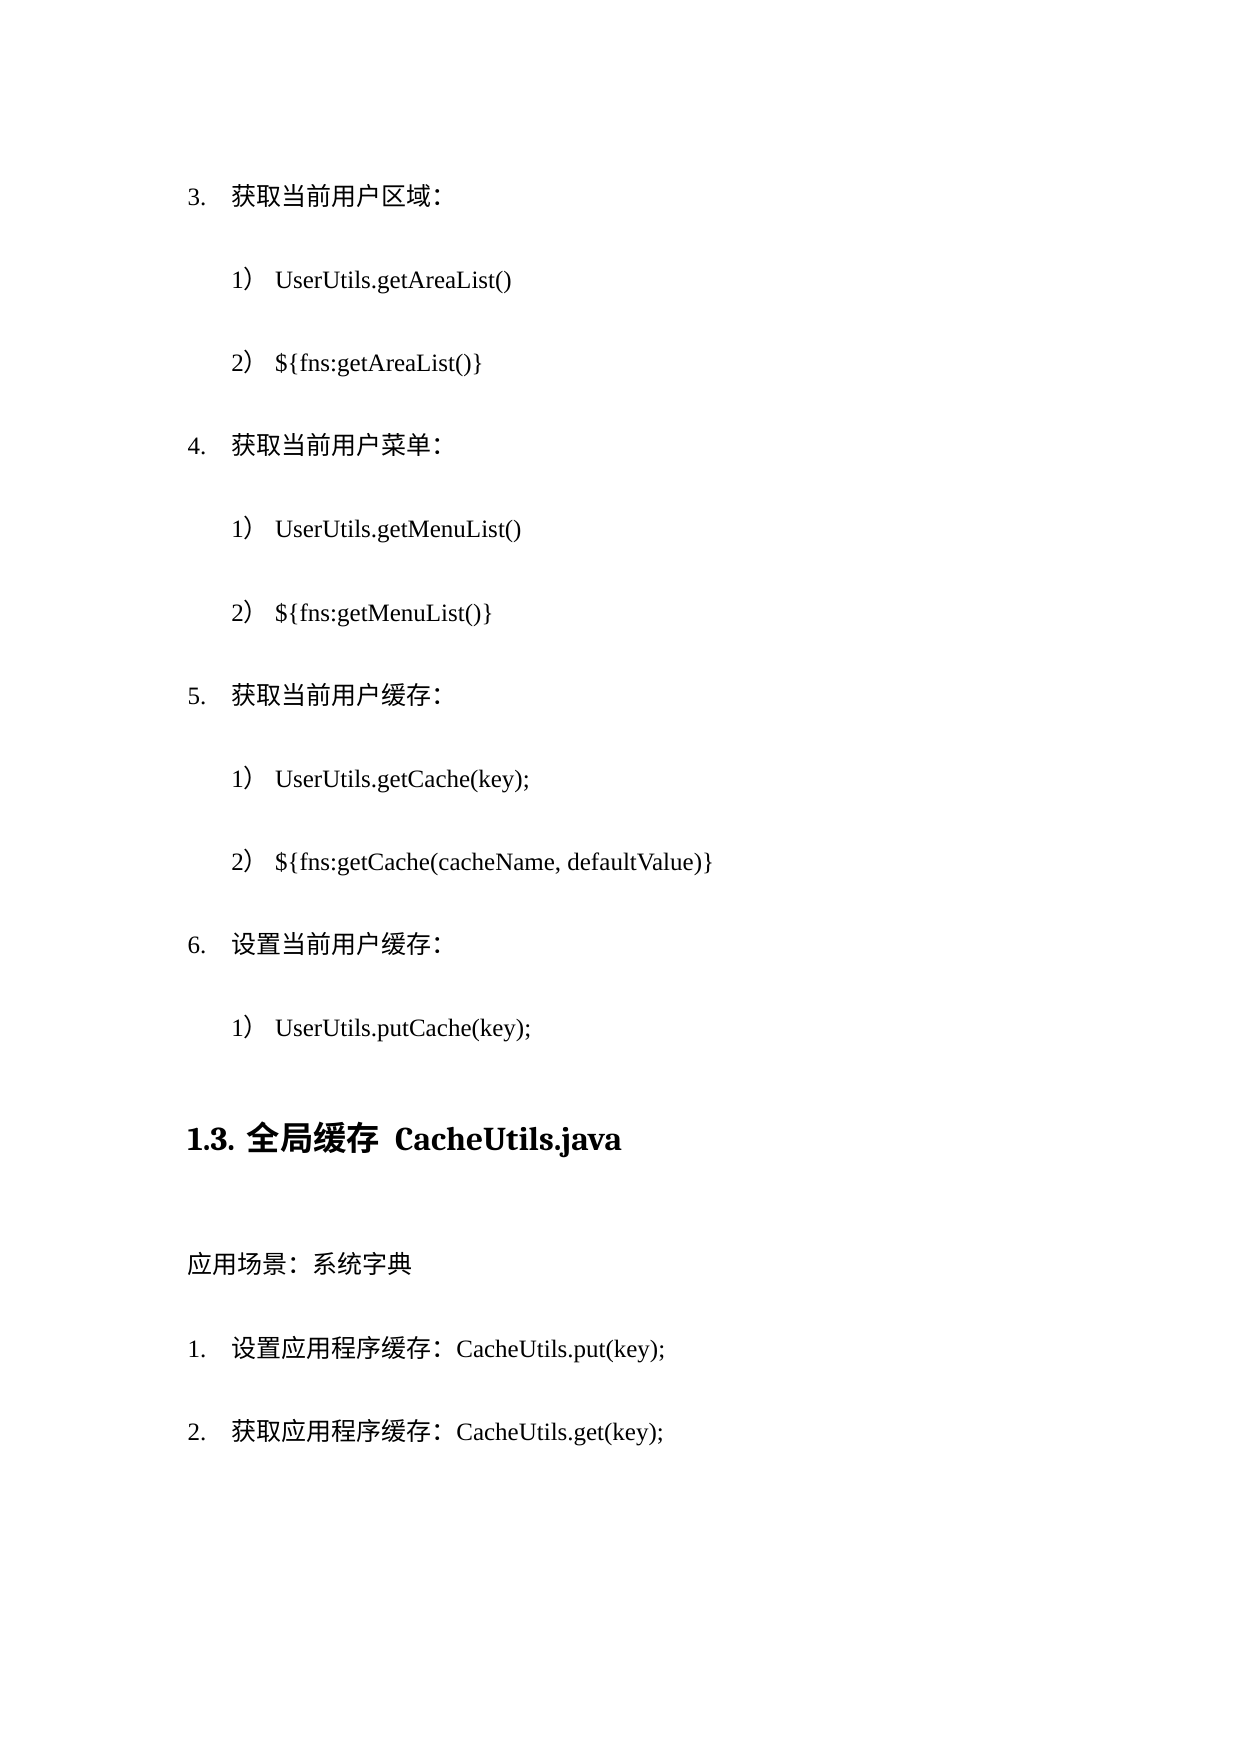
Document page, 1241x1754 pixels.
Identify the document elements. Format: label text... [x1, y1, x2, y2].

list ${fns:getAreaList()} [231, 328, 1053, 393]
list ${fns:getMenuList()} [231, 578, 1053, 643]
text 应用场景：系统字典 [187, 1231, 1053, 1296]
list 获取当前用户区域： [187, 162, 1053, 227]
subtitle 全局缓存 CacheUtils.java [187, 1103, 1053, 1168]
list 设置应用程序缓存：CacheUtils.put(key); [187, 1314, 1053, 1379]
list ${fns:getCache(cacheName, defaultValue)} [231, 827, 1053, 892]
list UserUtils.getAreaList() [231, 245, 1053, 310]
list 设置当前用户缓存： [187, 910, 1053, 975]
list 获取当前用户菜单： [187, 411, 1053, 476]
list 获取当前用户缓存： [187, 661, 1053, 726]
list UserUtils.putCache(key); [231, 993, 1053, 1058]
list 获取应用程序缓存：CacheUtils.get(key); [187, 1397, 1053, 1462]
list UserUtils.getCache(key); [231, 744, 1053, 809]
list UserUtils.getMenuList() [231, 494, 1053, 559]
